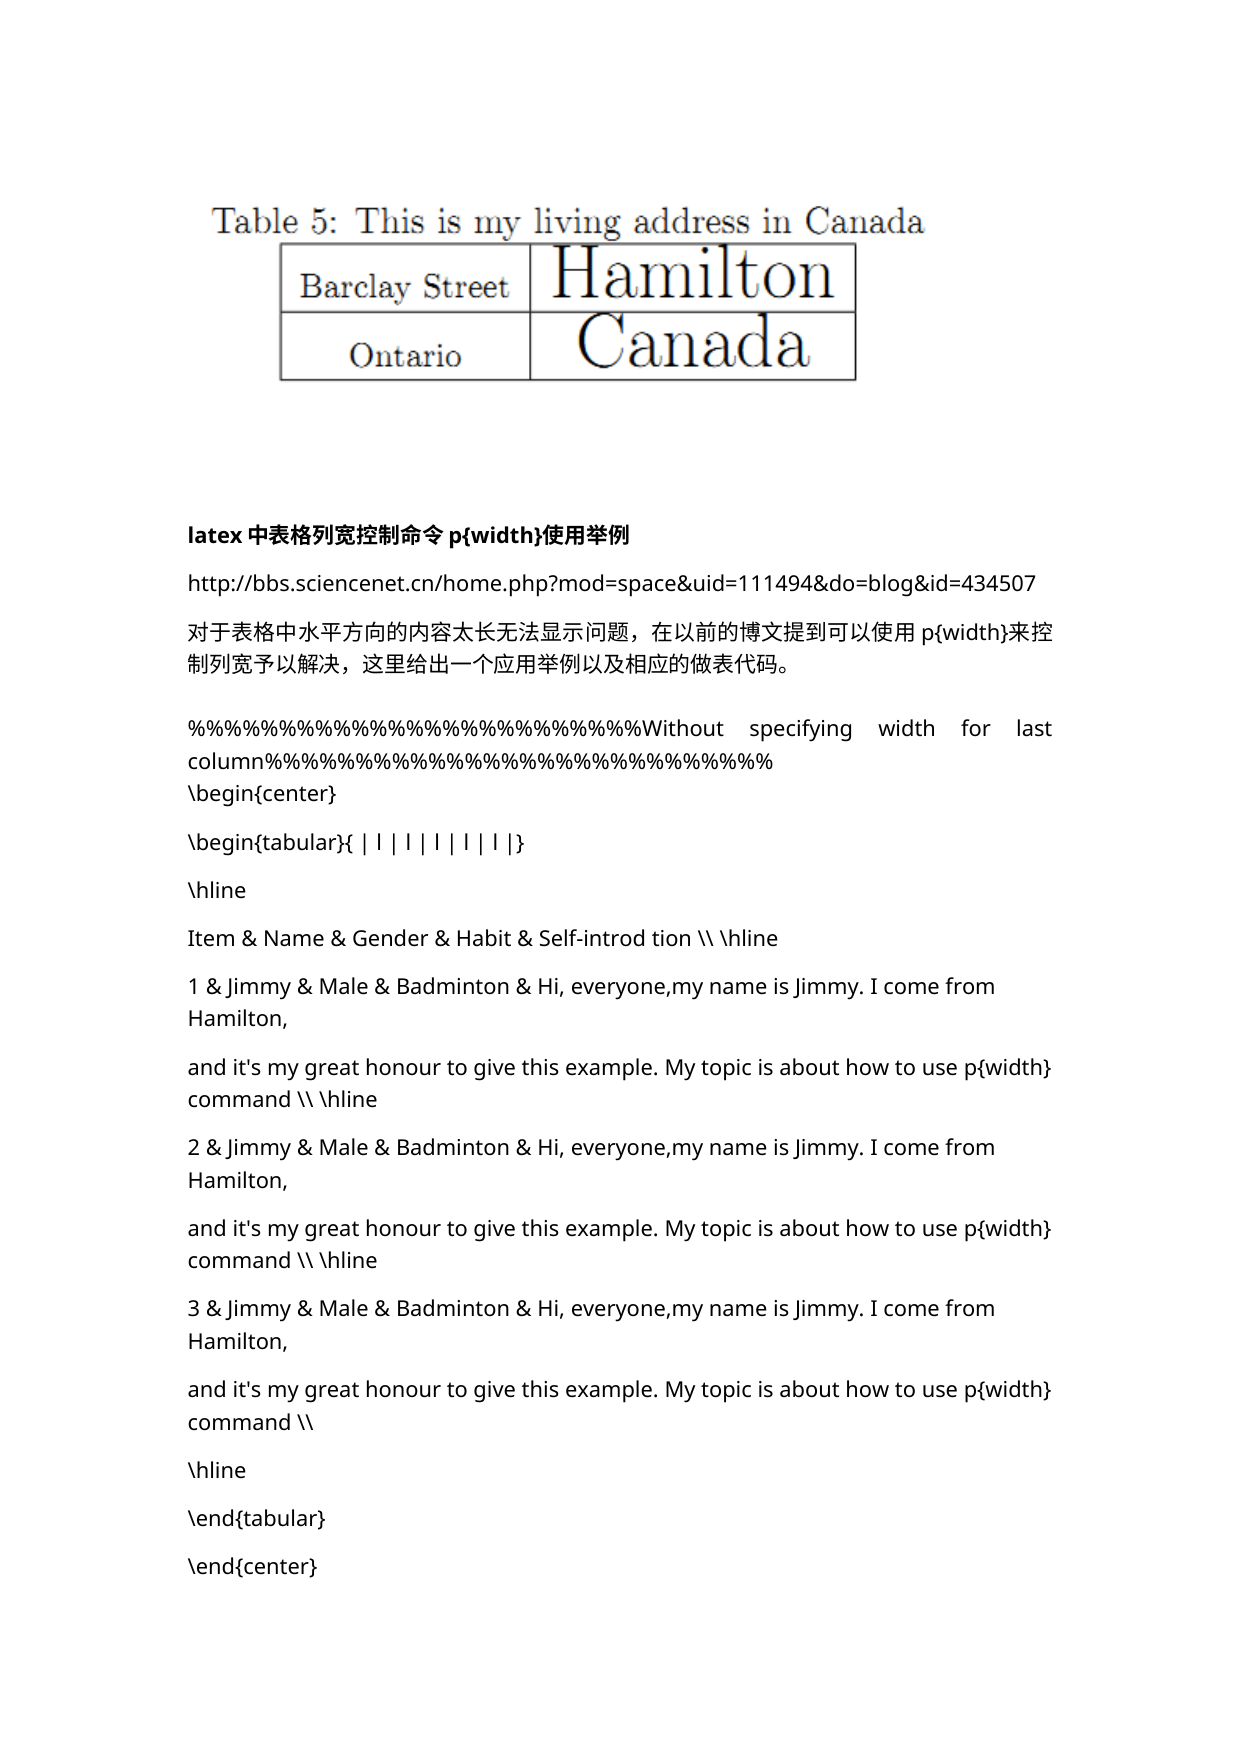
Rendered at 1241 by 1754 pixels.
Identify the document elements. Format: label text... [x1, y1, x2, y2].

text and it's my great honour to give this example. My topic is about how to use p{width} command \\ \hline [187, 1050, 1053, 1115]
text and it's my great honour to give this example. My topic is about how to use p{width} command \\ [187, 1373, 1053, 1438]
text 2 & Jimmy & Male & Badminton & Hi, everyone,my name is Jimmy. I come from Hamilton, [187, 1131, 1053, 1196]
text \end{tabular} [187, 1501, 1053, 1534]
subtitle latex中表格列宽控制命令p{width}使用举例 [187, 518, 1053, 551]
text and it's my great honour to give this example. My topic is about how to use p{width} command \\ \hline [187, 1211, 1053, 1276]
picture [187, 162, 974, 450]
text 1 & Jimmy & Male & Badminton & Hi, everyone,my name is Jimmy. I come from Hamilton, [187, 969, 1053, 1034]
text http://bbs.sciencenet.cn/home.php?mod=space&uid=111494&do=blog&id=434507 [187, 566, 1053, 599]
text \begin{tabular}{ | l | l | l | l | l |} [187, 825, 1053, 858]
text 3 & Jimmy & Male & Badminton & Hi, everyone,my name is Jimmy. I come from Hamilton, [187, 1292, 1053, 1357]
text \hline [187, 1453, 1053, 1486]
text Item & Name & Gender & Habit & Self-introd tion \\ \hline [187, 921, 1053, 954]
text \hline [187, 873, 1053, 906]
text \end{center} [187, 1549, 1053, 1582]
text %%%%%%%%%%%%%%%%%%%%%%%%%Without specifying width for last column%%%%%%%%%%%%%%%%%%%%%%%%%%%% [187, 712, 1053, 777]
text \begin{center} [187, 777, 1053, 809]
text 对于表格中水平方向的内容太长无法显示问题，在以前的博文提到可以使用p{width}来控制列宽予以解决，这里给出一个应用举例以及相应的做表代码。 [187, 614, 1053, 679]
